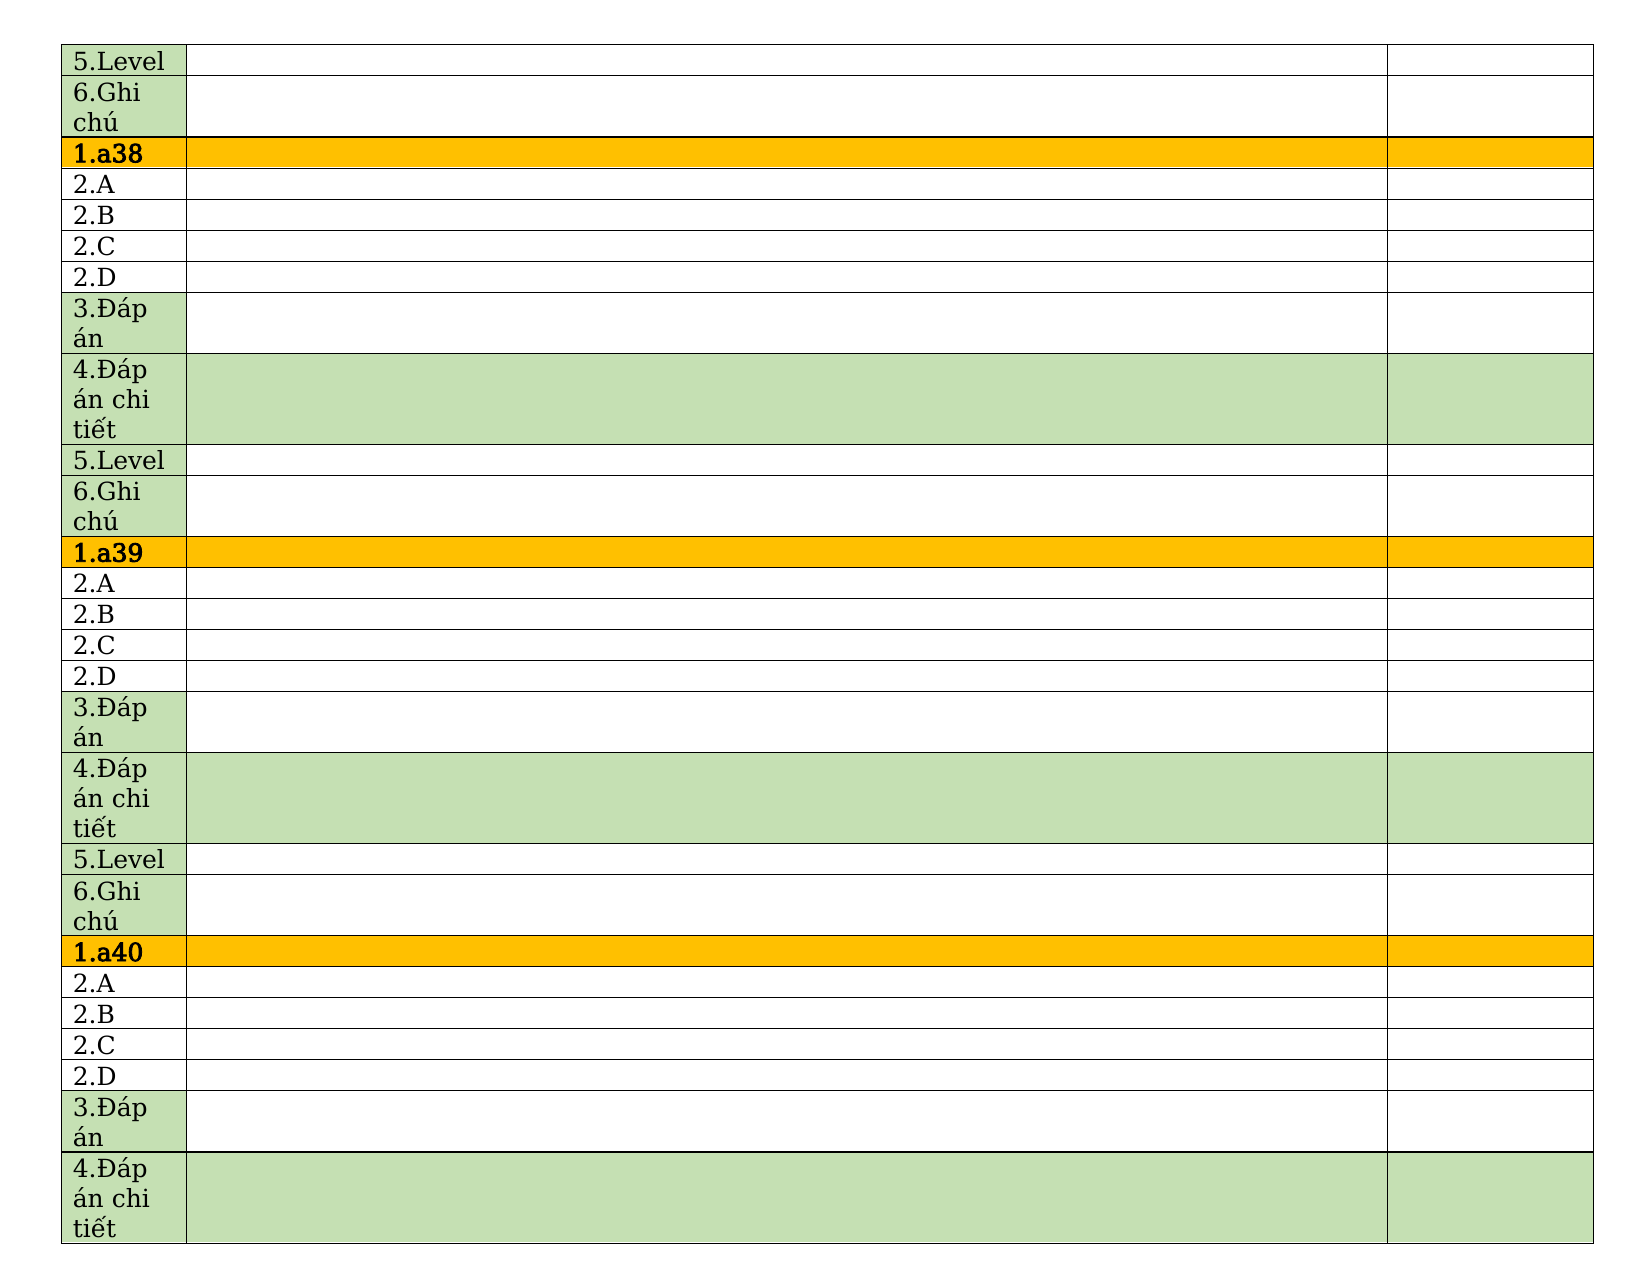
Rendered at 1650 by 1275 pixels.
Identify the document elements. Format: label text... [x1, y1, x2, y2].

table_cell [187, 537, 1387, 567]
table_cell 2.B [62, 599, 186, 629]
table_cell [187, 692, 1387, 752]
table_cell [187, 45, 1387, 75]
table_cell [1388, 200, 1593, 229]
table_cell 2.C [62, 630, 186, 660]
table_cell [1388, 692, 1593, 752]
table_cell 2.A [62, 169, 186, 198]
table_cell [1388, 599, 1593, 629]
table_cell [1388, 1091, 1593, 1151]
table_cell 2.B [62, 998, 186, 1028]
table_cell [187, 138, 1387, 167]
table_cell [1388, 661, 1593, 691]
table_cell 2.C [62, 231, 186, 261]
table_cell 6.Ghi chú [62, 476, 186, 536]
table_cell [1388, 169, 1593, 198]
table_cell [1388, 568, 1593, 598]
table_cell 3.Đáp án [62, 293, 186, 353]
table_cell 4.Đáp án chi tiết [62, 753, 186, 843]
table_cell [1388, 936, 1593, 966]
table_cell [187, 200, 1387, 229]
table_cell 2.D [62, 262, 186, 292]
table_cell 2.A [62, 568, 186, 598]
table_cell 2.B [62, 200, 186, 229]
table_cell [187, 169, 1387, 198]
table_cell 6.Ghi chú [62, 875, 186, 935]
table_cell [1388, 476, 1593, 536]
table_cell [187, 476, 1387, 536]
table_cell [187, 76, 1387, 136]
table_cell [1388, 1153, 1593, 1242]
table_cell [187, 936, 1387, 966]
table_cell 3.Đáp án [62, 692, 186, 752]
table_cell 2.D [62, 661, 186, 691]
table_cell [1388, 354, 1593, 444]
table_cell 2.A [62, 967, 186, 997]
table_cell [187, 1060, 1387, 1090]
table_cell [187, 630, 1387, 660]
table_cell [187, 293, 1387, 353]
table_cell 1.a39 [62, 537, 186, 567]
table_cell [1388, 293, 1593, 353]
table_cell 5.Level [62, 45, 186, 75]
table_cell 3.Đáp án [62, 1091, 186, 1151]
table_cell 4.Đáp án chi tiết [62, 1153, 186, 1242]
table_cell [1388, 45, 1593, 75]
table_cell [1388, 76, 1593, 136]
table_cell 5.Level [62, 445, 186, 475]
table_cell [1388, 262, 1593, 292]
table_cell 1.a40 [62, 936, 186, 966]
table_cell [1388, 753, 1593, 843]
table_cell [187, 231, 1387, 261]
table_cell 1.a38 [62, 138, 186, 167]
table_cell 2.D [62, 1060, 186, 1090]
table_cell [1388, 138, 1593, 167]
table_cell 5.Level [62, 844, 186, 874]
table_cell [1388, 875, 1593, 935]
table_cell [187, 998, 1387, 1028]
table_cell [1388, 844, 1593, 874]
table_cell [187, 875, 1387, 935]
table_cell [1388, 998, 1593, 1028]
table_cell [1388, 967, 1593, 997]
table_cell [187, 1091, 1387, 1151]
table_cell [1388, 630, 1593, 660]
table_cell [187, 1029, 1387, 1059]
table_cell [187, 1153, 1387, 1242]
table_cell [1388, 445, 1593, 475]
table_cell [187, 661, 1387, 691]
table_cell 2.C [62, 1029, 186, 1059]
table_cell [187, 445, 1387, 475]
table_cell [187, 354, 1387, 444]
table_cell [187, 262, 1387, 292]
table_cell 4.Đáp án chi tiết [62, 354, 186, 444]
table_cell [187, 568, 1387, 598]
table_cell [187, 753, 1387, 843]
table_cell [187, 599, 1387, 629]
table_cell [1388, 537, 1593, 567]
table_cell [1388, 1060, 1593, 1090]
table_cell [1388, 231, 1593, 261]
table_cell 6.Ghi chú [62, 76, 186, 136]
table_cell [187, 967, 1387, 997]
table_cell [187, 844, 1387, 874]
table_cell [1388, 1029, 1593, 1059]
